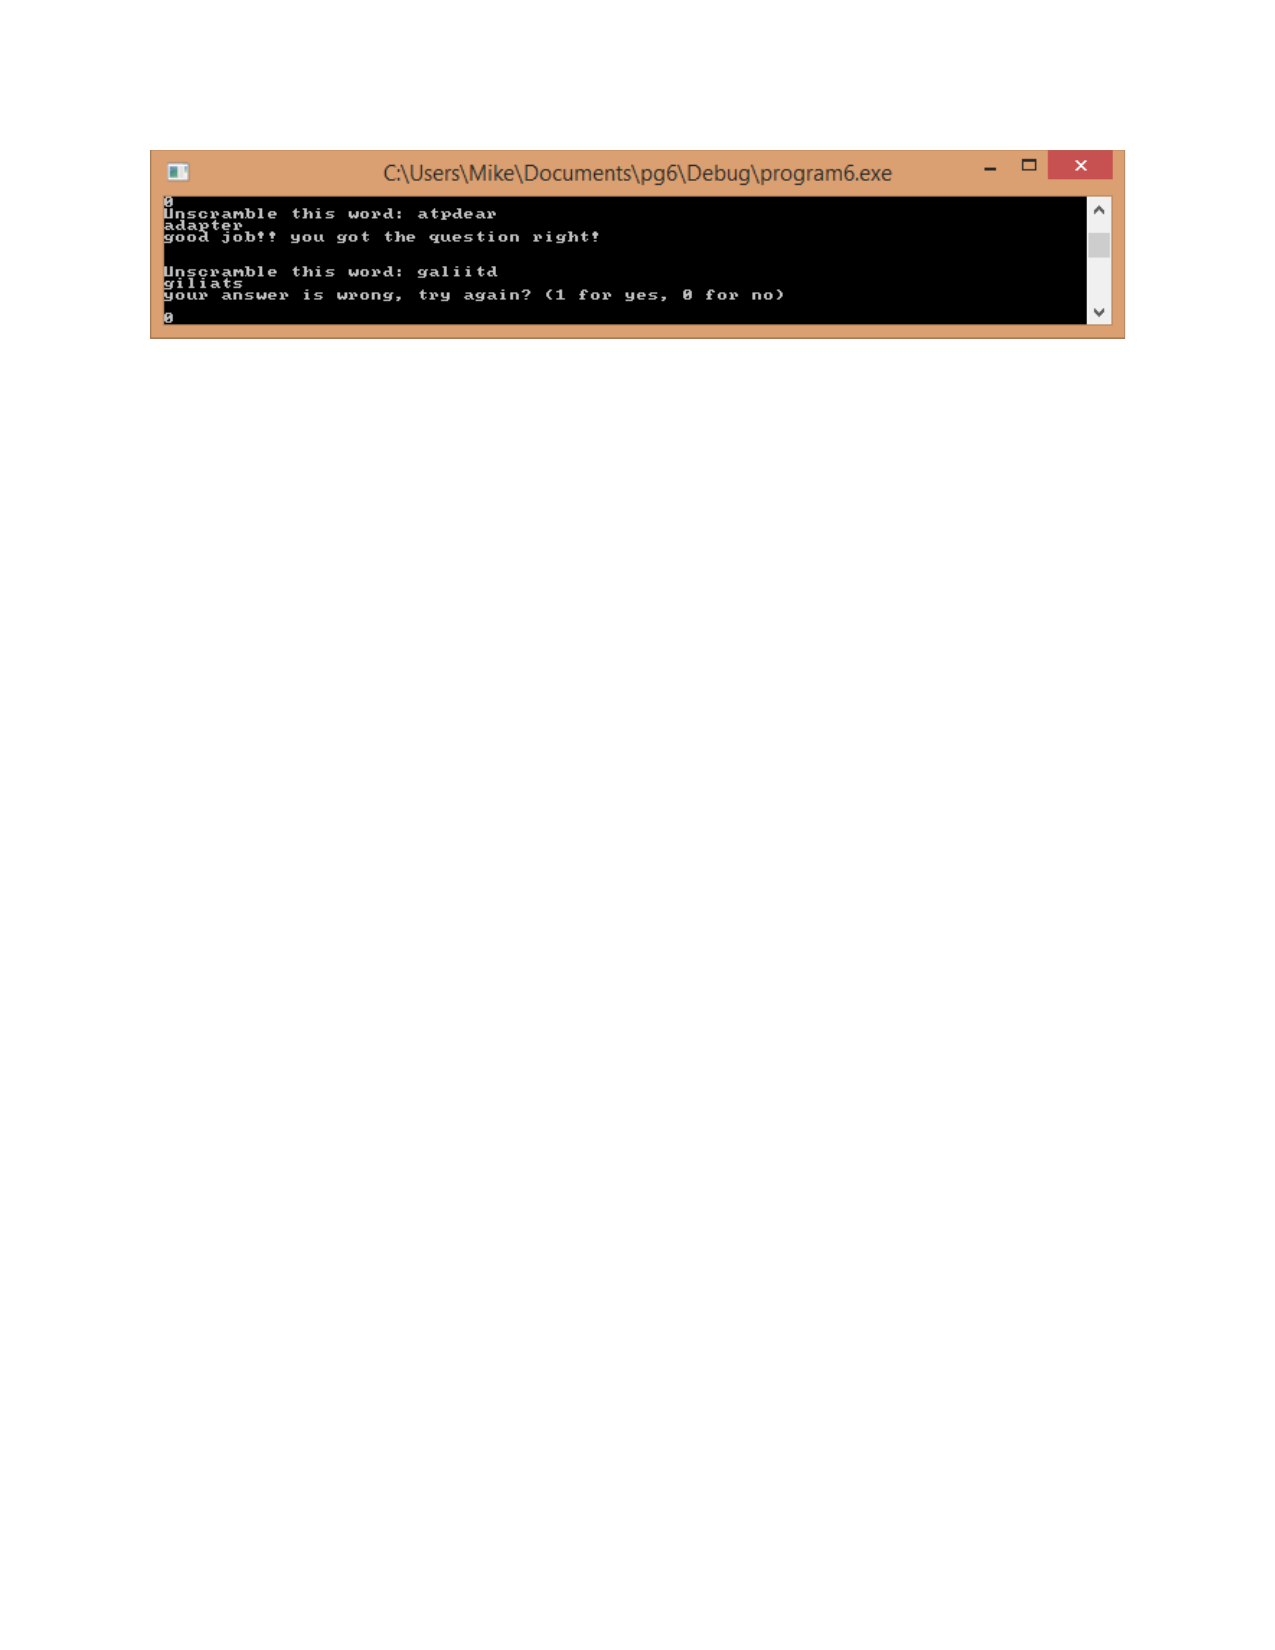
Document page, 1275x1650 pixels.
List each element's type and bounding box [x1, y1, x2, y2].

picture [150, 150, 1125, 339]
